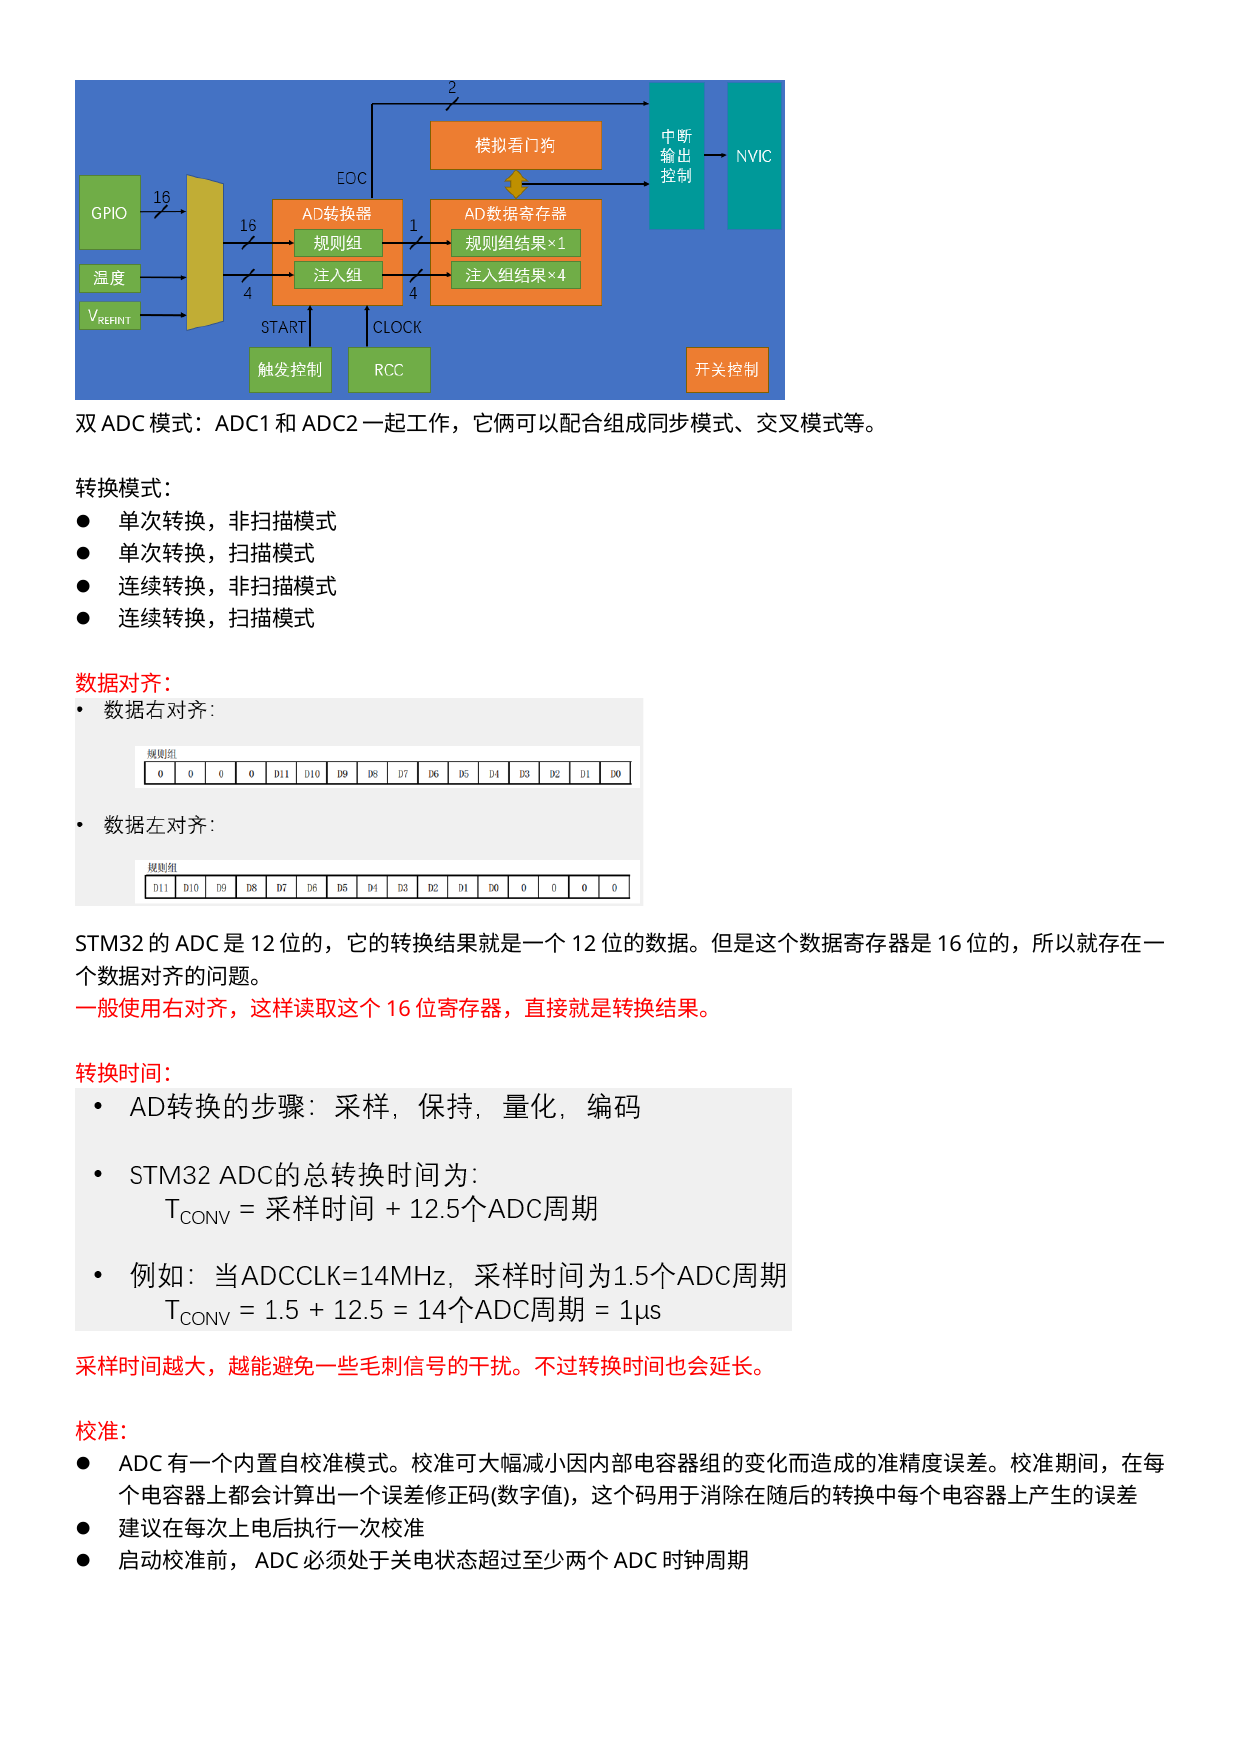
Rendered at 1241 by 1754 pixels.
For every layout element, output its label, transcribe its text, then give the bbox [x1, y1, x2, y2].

list 单次转换，扫描模式 [75, 536, 1165, 568]
picture [75, 1088, 792, 1331]
list 单次转换，非扫描模式 [75, 503, 1165, 536]
text 双ADC模式：ADC1和ADC2一起工作，它俩可以配合组成同步模式、交叉模式等。 [75, 406, 1165, 438]
list 连续转换，扫描模式 [75, 601, 1165, 633]
text STM32的ADC是12位的，它的转换结果就是一个12位的数据。但是这个数据寄存器是16位的，所以就存在一个数据对齐的问题。 [75, 926, 1165, 991]
list ADC有一个内置自校准模式。校准可大幅减小因内部电容器组的变化而造成的准精度误差。校准期间，在每个电容器上都会计算出一个误差修正码(数字值)，这个码用于消除在随后的转换中每个电容器上产生的误差 [75, 1446, 1165, 1511]
list 建议在每次上电后执行一次校准 [75, 1511, 1165, 1543]
picture [75, 698, 644, 906]
text 数据对齐： [75, 666, 1165, 698]
picture [75, 80, 785, 400]
text 转换时间： [75, 1056, 1165, 1088]
text 一般使用右对齐，这样读取这个16位寄存器，直接就是转换结果。 [75, 991, 1165, 1023]
text 校准： [75, 1413, 1165, 1446]
list 启动校准前， ADC必须处于关电状态超过至少两个ADC时钟周期 [75, 1543, 1165, 1576]
text 转换模式： [75, 471, 1165, 503]
list 连续转换，非扫描模式 [75, 568, 1165, 601]
text 采样时间越大，越能避免一些毛刺信号的干扰。不过转换时间也会延长。 [75, 1348, 1165, 1381]
